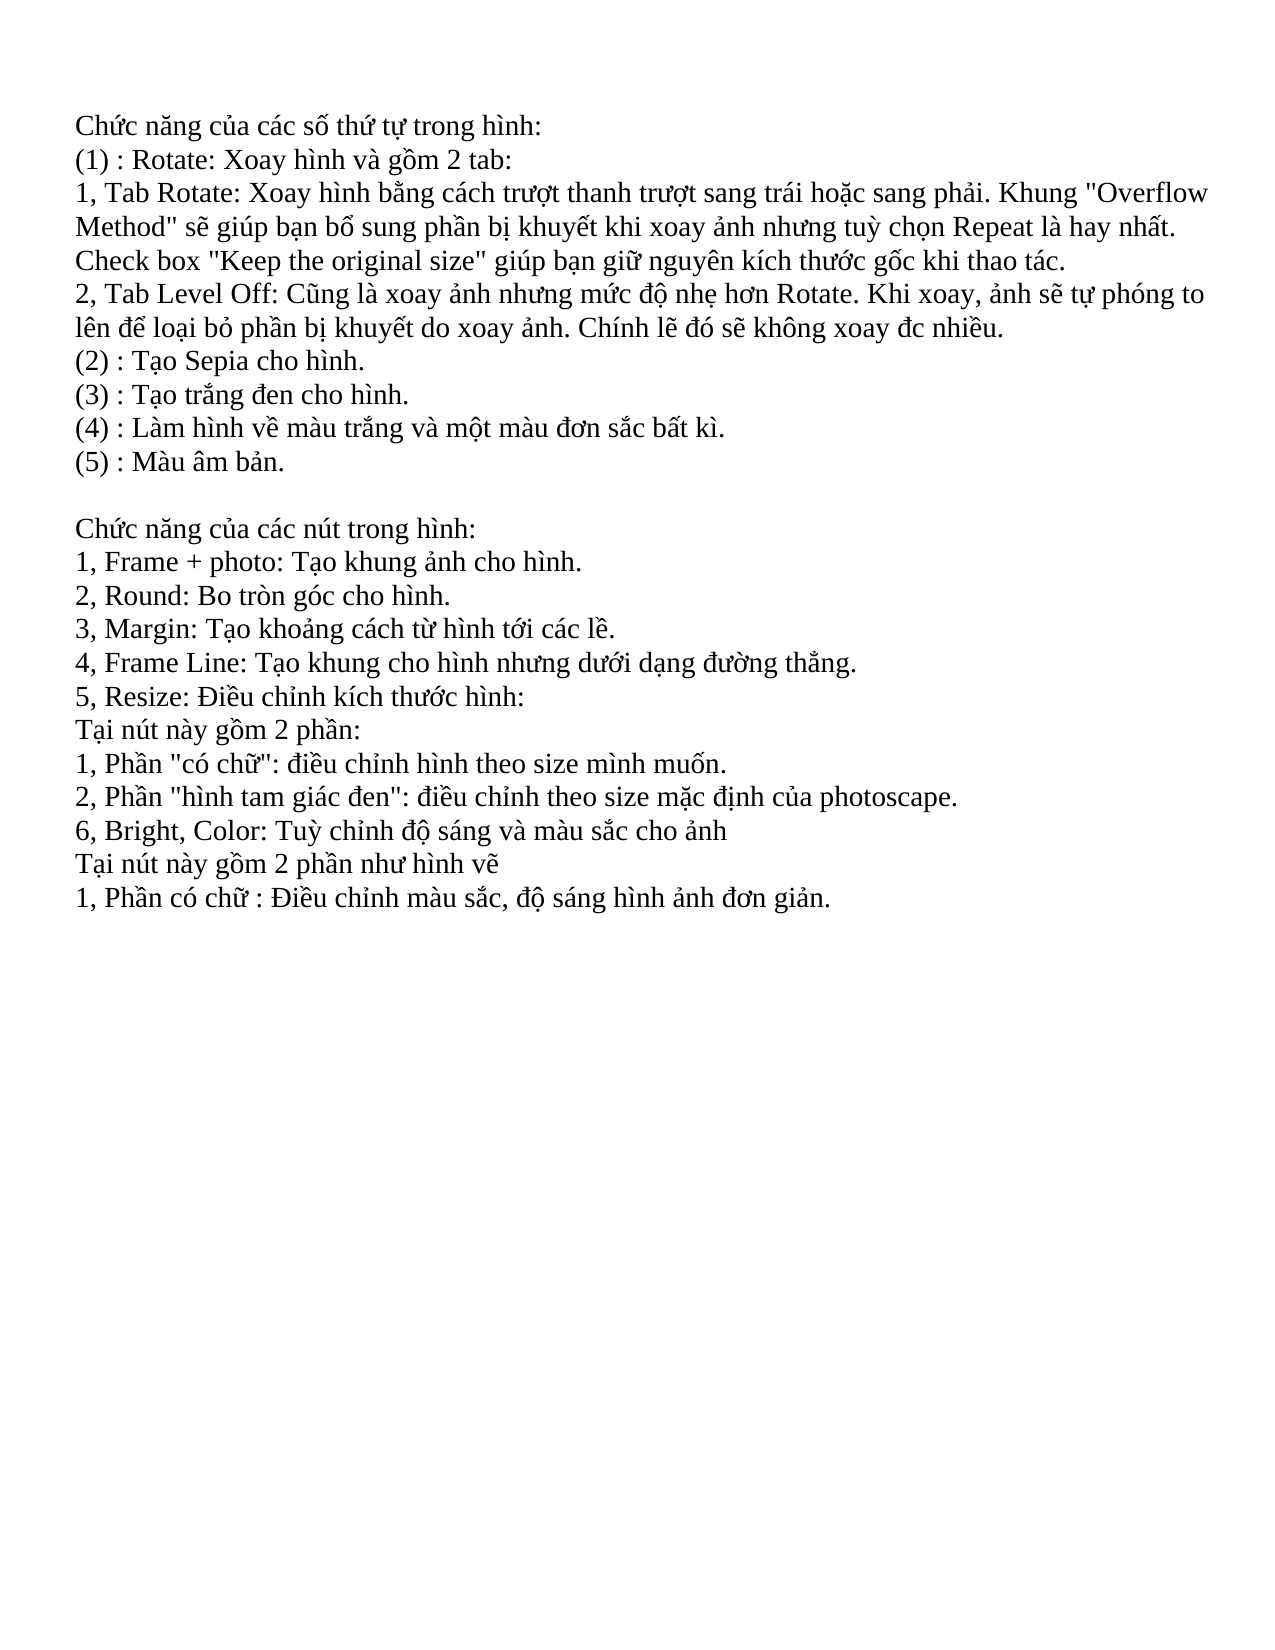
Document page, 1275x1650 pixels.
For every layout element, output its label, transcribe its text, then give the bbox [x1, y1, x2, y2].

text (2) : Tạo Sepia cho hình. (3) : Tạo trắng đen cho hình. (4) : Làm hình về màu trắng và một màu đơn sắc bất kì. (5) : Màu âm bản. Chức năng của các nút trong hình: 1, Frame + photo: Tạo khung ảnh cho hình. 2, Round: Bo tròn góc cho hình. 3, Margin: Tạo khoảng cách từ hình tới các lề. 4, Frame Line: Tạo khung cho hình nhưng dưới dạng đường thẳng. 5, Resize: Điều chỉnh kích thước hình: [75, 343, 1219, 712]
text 6, Bright, Color: Tuỳ chỉnh độ sáng và màu sắc cho ảnh [75, 813, 1219, 846]
text Tại nút này gồm 2 phần: [75, 712, 1219, 746]
text 1, Tab Rotate: Xoay hình bằng cách trượt thanh trượt sang trái hoặc sang phải. Khung "Overflow Method" sẽ giúp bạn bổ sung phần bị khuyết khi xoay ảnh nhưng tuỳ chọn Repeat là hay nhất. Check box "Keep the original size" giúp bạn giữ nguyên kích thước gốc khi thao tác. 2, Tab Level Off: Cũng là xoay ảnh nhưng mức độ nhẹ hơn Rotate. Khi xoay, ảnh sẽ tự phóng to lên để loại bỏ phần bị khuyết do xoay ảnh. Chính lẽ đó sẽ không xoay đc nhiều. [75, 176, 1219, 343]
text 1, Phần "có chữ": điều chỉnh hình theo size mình muốn. 2, Phần "hình tam giác đen": điều chỉnh theo size mặc định của photoscape. [75, 746, 1219, 813]
text Tại nút này gồm 2 phần như hình vẽ 1, Phần có chữ : Điều chỉnh màu sắc, độ sáng hình ảnh đơn giản. [75, 846, 1219, 913]
text Chức năng của các số thứ tự trong hình: (1) : Rotate: Xoay hình và gồm 2 tab: [75, 75, 1219, 176]
